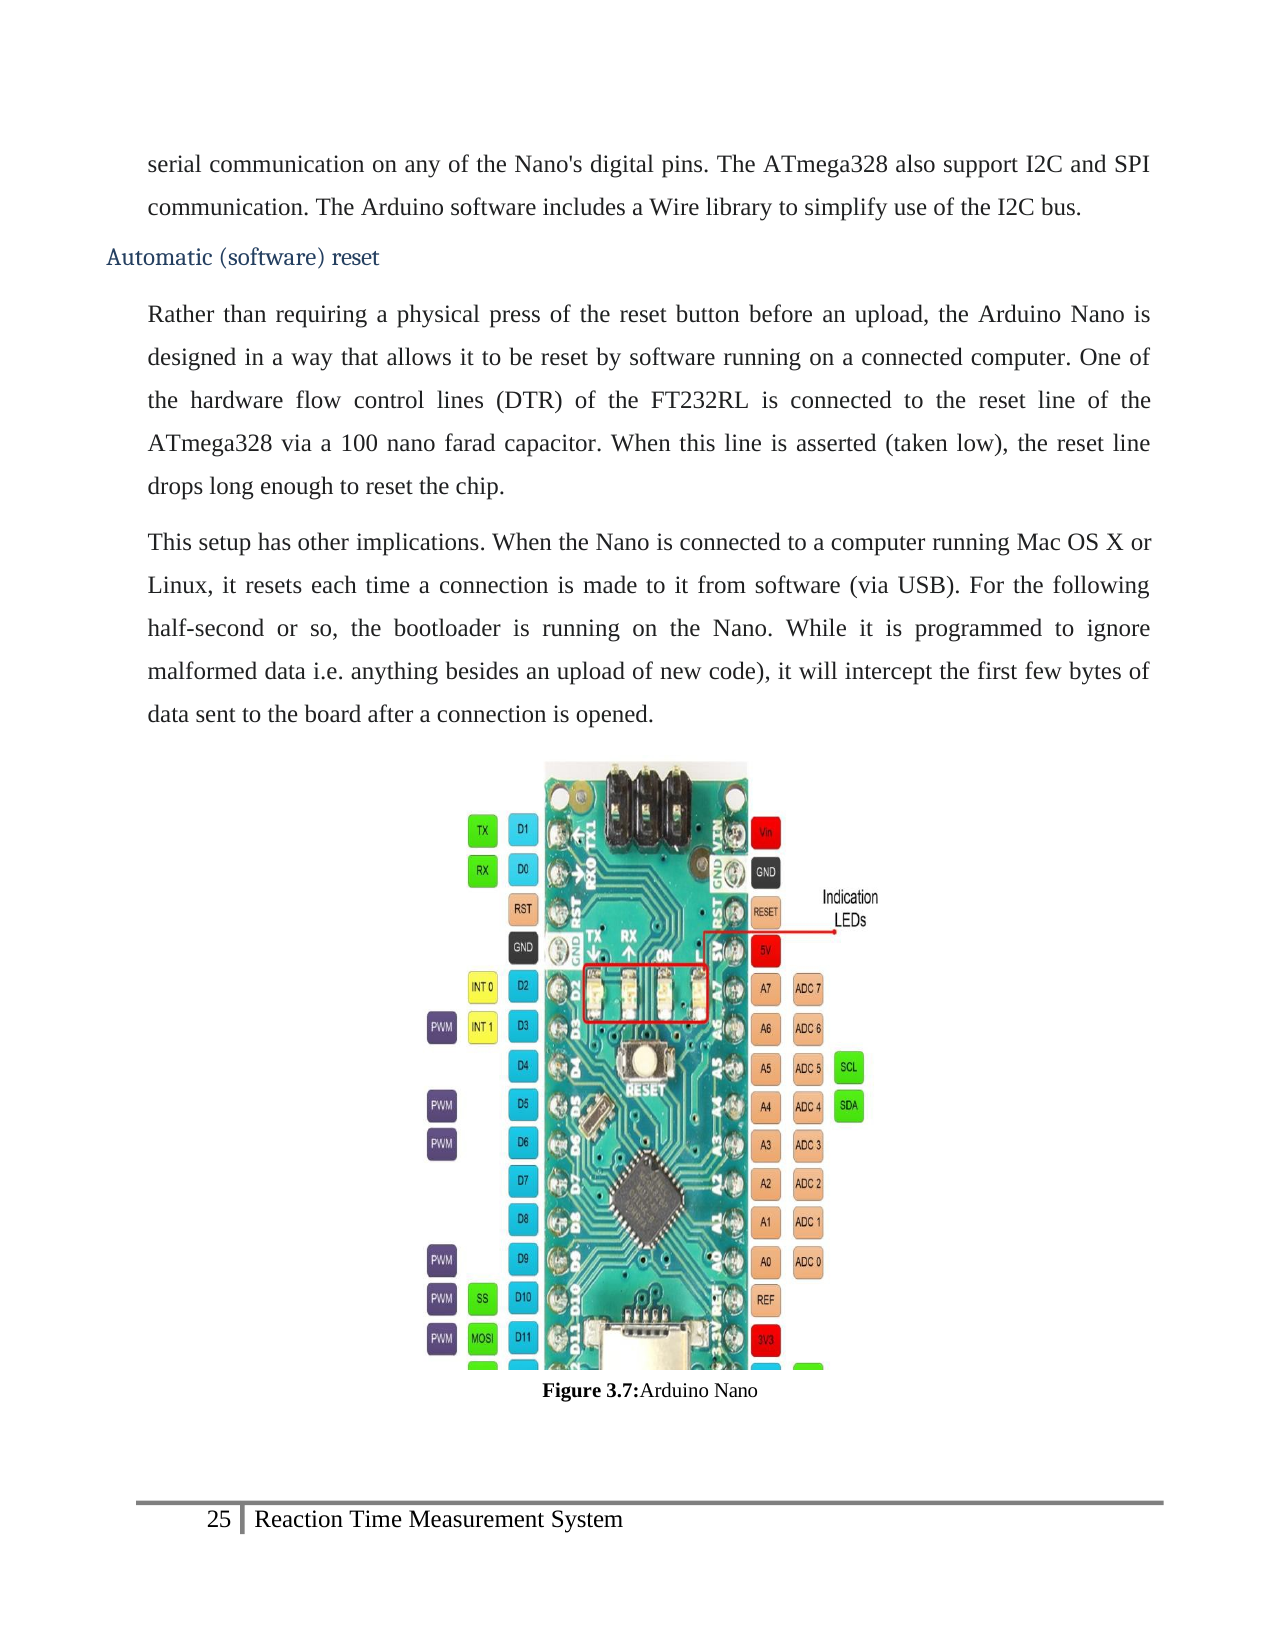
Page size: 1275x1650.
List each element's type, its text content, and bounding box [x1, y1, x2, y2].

picture [422, 755, 879, 1370]
text This setup has other implications. When the Nano is connected to a computer running Mac OS X or Linux, it resets each time a connection is made to it from software (via USB). For the following half-second or so, the bootloader is running on the Nano. While it is programmed to ignore malformed data i.e. anything besides an upload of new code), it will intercept the first few bytes of data sent to the board after a connection is opened. [147, 527, 1152, 728]
subtitle Automatic (software) reset [106, 243, 1204, 272]
text serial communication on any of the Nano's digital pins. The ATmega328 also support I2C and SPI communication. The Arduino software includes a Wire library to simplify use of the I2C bus. [147, 149, 1151, 221]
text Rather than requiring a physical press of the reset button before an upload, the Arduino Nano is designed in a way that allows it to be reset by software running on a connected computer. One of the hardware flow control lines (DTR) of the FT232RL is connected to the reset line of the ATmega328 via a 100 nano farad capacitor. When this line is asserted (taken low), the reset line drops long enough to reset the chip. [147, 299, 1152, 500]
